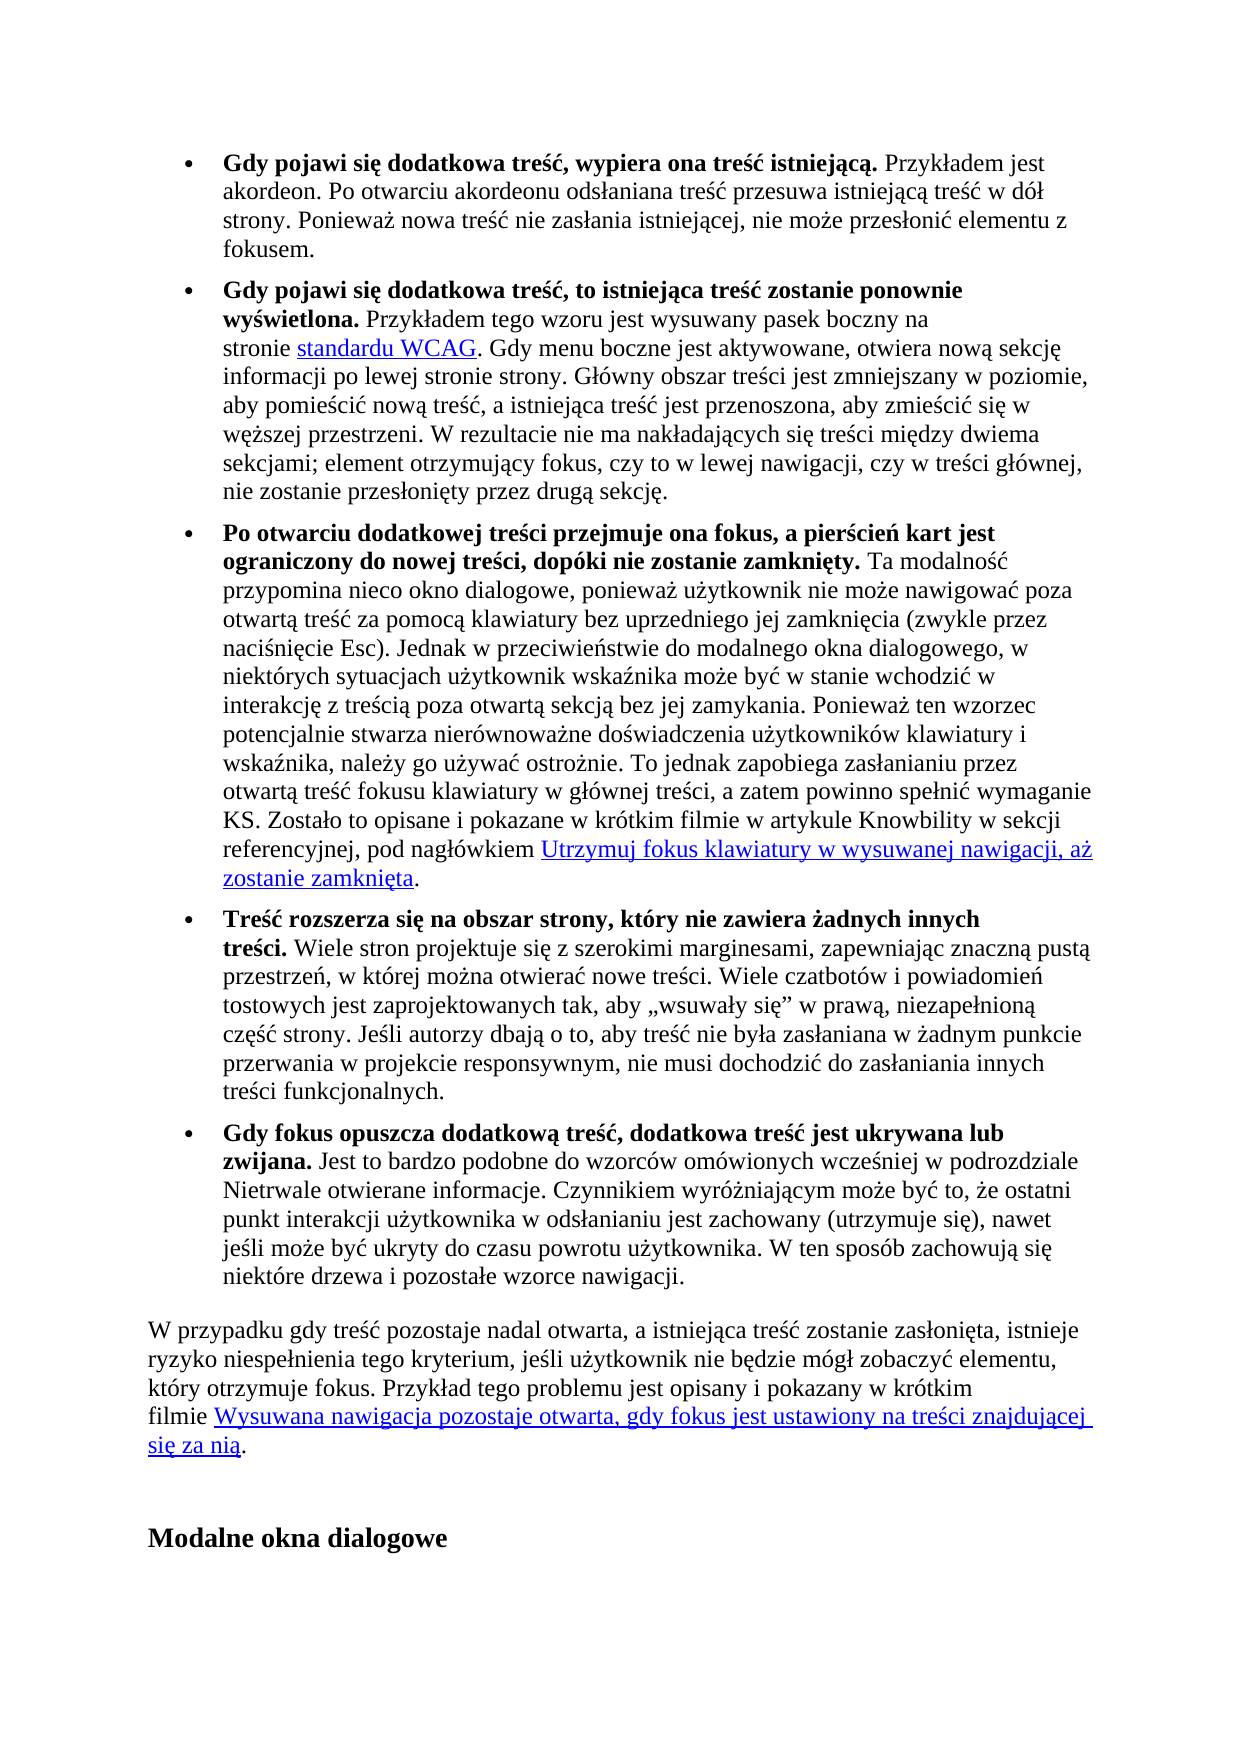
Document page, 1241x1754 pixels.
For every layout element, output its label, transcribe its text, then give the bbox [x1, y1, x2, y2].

list Gdy pojawi się dodatkowa treść, to istniejąca treść zostanie ponownie wyświetlona. Przykładem tego wzoru jest wysuwany pasek boczny na stronie standardu WCAG. Gdy menu boczne jest aktywowane, otwiera nową sekcję informacji po lewej stronie strony. Główny obszar treści jest zmniejszany w poziomie, aby pomieścić nową treść, a istniejąca treść jest przenoszona, aby zmieścić się w węższej przestrzeni. W rezultacie nie ma nakładających się treści między dwiema sekcjami; element otrzymujący fokus, czy to w lewej nawigacji, czy w treści głównej, nie zostanie przesłonięty przez drugą sekcję. [185, 275, 1093, 505]
list Gdy pojawi się dodatkowa treść, wypiera ona treść istniejącą. Przykładem jest akordeon. Po otwarciu akordeonu odsłaniana treść przesuwa istniejącą treść w dół strony. Ponieważ nowa treść nie zasłania istniejącej, nie może przesłonić elementu z fokusem. [185, 148, 1093, 263]
text W przypadku gdy treść pozostaje nadal otwarta, a istniejąca treść zostanie zasłonięta, istnieje ryzyko niespełnienia tego kryterium, jeśli użytkownik nie będzie mógł zobaczyć elementu, który otrzymuje fokus. Przykład tego problemu jest opisany i pokazany w krótkim filmie Wysuwana nawigacja pozostaje otwarta, gdy fokus jest ustawiony na treści znajdującej się za nią. [148, 1315, 1093, 1459]
list Gdy fokus opuszcza dodatkową treść, dodatkowa treść jest ukrywana lub zwijana. Jest to bardzo podobne do wzorców omówionych wcześniej w podrozdziale Nietrwale otwierane informacje. Czynnikiem wyróżniającym może być to, że ostatni punkt interakcji użytkownika w odsłanianiu jest zachowany (utrzymuje się), nawet jeśli może być ukryty do czasu powrotu użytkownika. W ten sposób zachowują się niektóre drzewa i pozostałe wzorce nawigacji. [185, 1118, 1093, 1290]
list Po otwarciu dodatkowej treści przejmuje ona fokus, a pierścień kart jest ograniczony do nowej treści, dopóki nie zostanie zamknięty. Ta modalność przypomina nieco okno dialogowe, ponieważ użytkownik nie może nawigować poza otwartą treść za pomocą klawiatury bez uprzedniego jej zamknięcia (zwykle przez naciśnięcie Esc). Jednak w przeciwieństwie do modalnego okna dialogowego, w niektórych sytuacjach użytkownik wskaźnika może być w stanie wchodzić w interakcję z treścią poza otwartą sekcją bez jej zamykania. Ponieważ ten wzorzec potencjalnie stwarza nierównoważne doświadczenia użytkowników klawiatury i wskaźnika, należy go używać ostrożnie. To jednak zapobiega zasłanianiu przez otwartą treść fokusu klawiatury w głównej treści, a zatem powinno spełnić wymaganie KS. Zostało to opisane i pokazane w krótkim filmie w artykule Knowbility w sekcji referencyjnej, pod nagłówkiem Utrzymuj fokus klawiatury w wysuwanej nawigacji, aż zostanie zamknięta. [185, 518, 1093, 891]
list Treść rozszerza się na obszar strony, który nie zawiera żadnych innych treści. Wiele stron projektuje się z szerokimi marginesami, zapewniając znaczną pustą przestrzeń, w której można otwierać nowe treści. Wiele czatbotów i powiadomień tostowych jest zaprojektowanych tak, aby „wsuwały się” w prawą, niezapełnioną część strony. Jeśli autorzy dbają o to, aby treść nie była zasłaniana w żadnym punkcie przerwania w projekcie responsywnym, nie musi dochodzić do zasłaniania innych treści funkcjonalnych. [185, 904, 1093, 1105]
text Modalne okna dialogowe [148, 1521, 1093, 1554]
